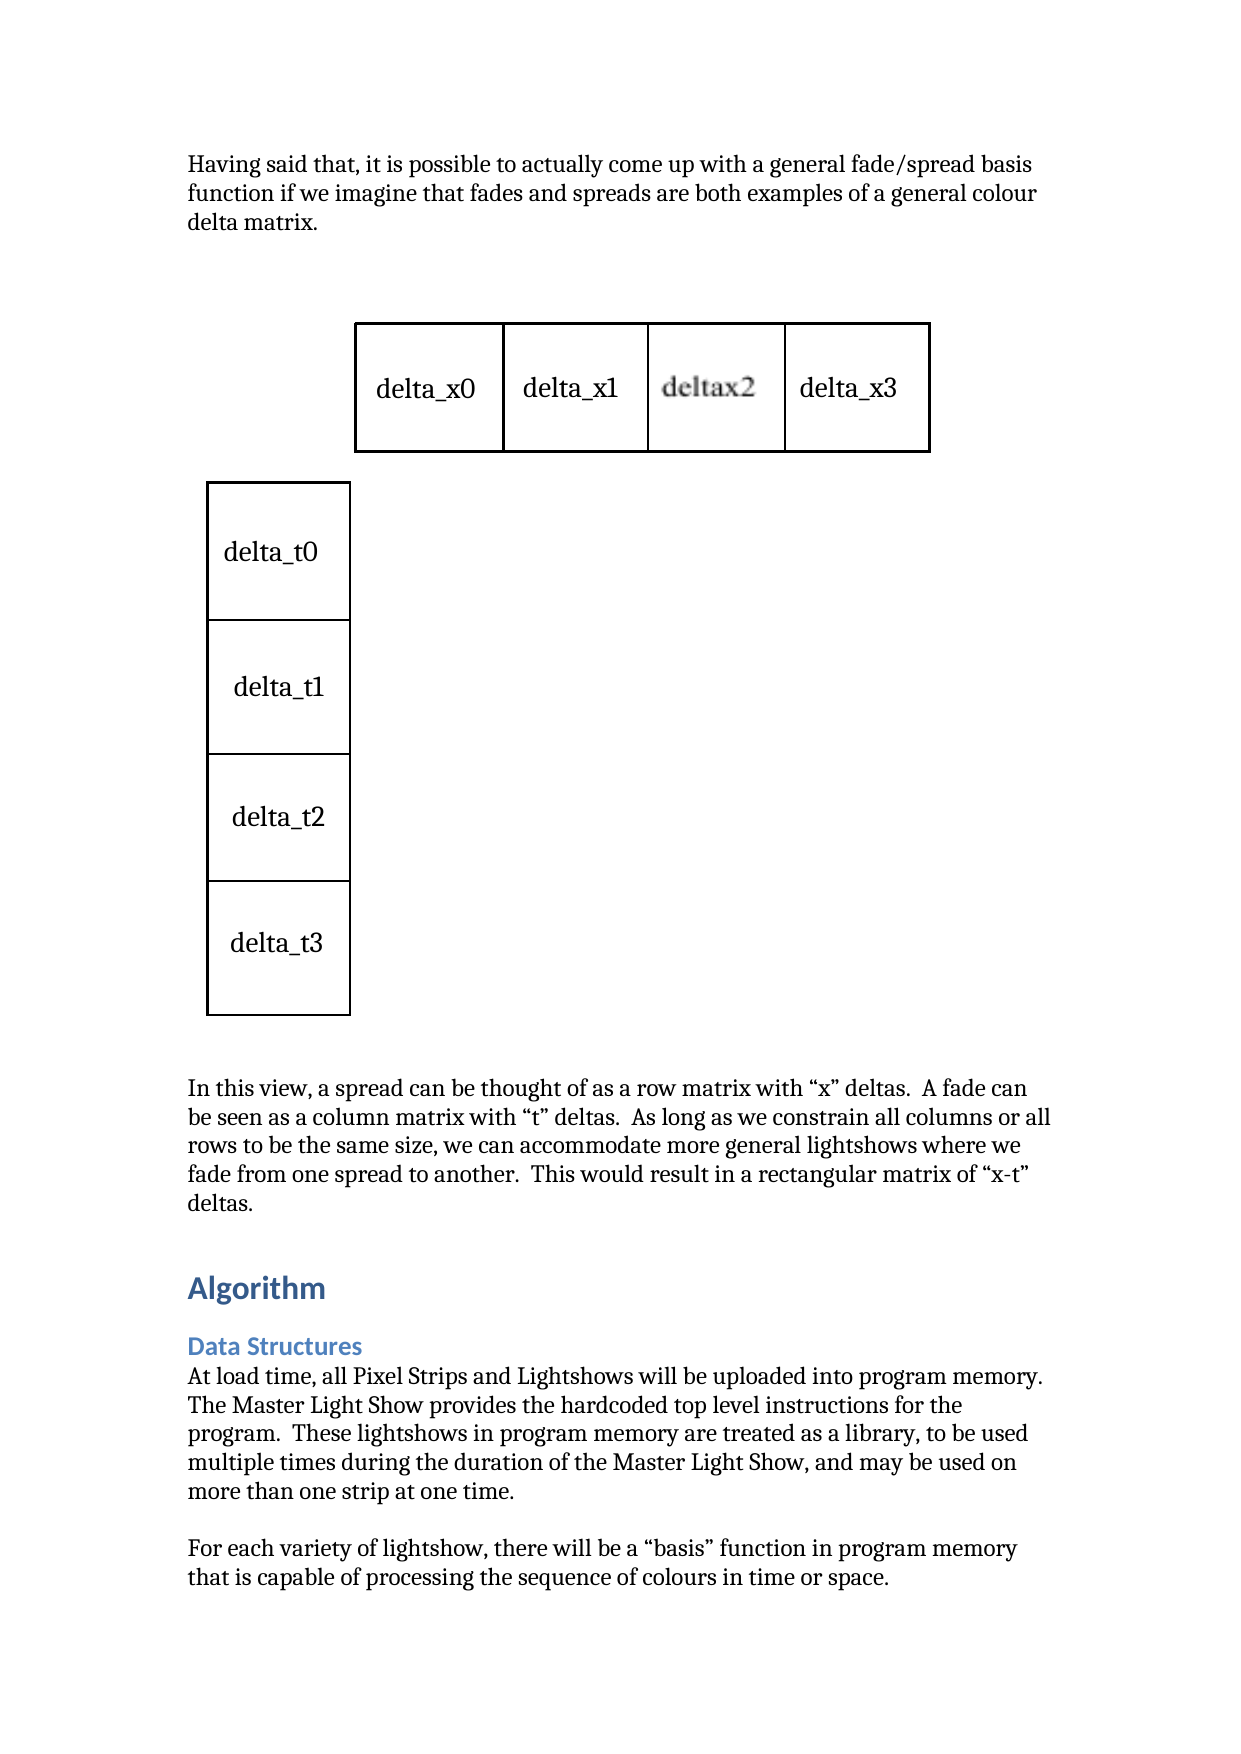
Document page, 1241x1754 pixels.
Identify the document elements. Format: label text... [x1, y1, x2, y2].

text In this view, a spread can be thought of as a row matrix with “x” deltas. A fade can be seen as a column matrix with “t” deltas. As long as we constrain all columns or all rows to be the same size, we can accommodate more general lightshows where we fade from one spread to another. This would result in a rectangular matrix of “x-t” deltas. [187, 1074, 1053, 1218]
text At load time, all Pixel Strips and Lightshows will be uploaded into program memory. The Master Light Show provides the hardcoded top level instructions for the program. These lightshows in program memory are treated as a library, to be used multiple times during the duration of the Master Light Show, and may be used on more than one strip at one time. [187, 1362, 1053, 1506]
text For each variety of lightshow, there will be a “basis” function in program memory that is capable of processing the sequence of colours in time or space. [187, 1534, 1053, 1592]
subtitle Algorithm [187, 1267, 1053, 1308]
picture [646, 355, 780, 426]
text Having said that, it is possible to actually come up with a general fade/spread basis function if we imagine that fades and spreads are both examples of a general colour delta matrix. [187, 150, 1053, 236]
subtitle Data Structures [187, 1329, 1053, 1362]
